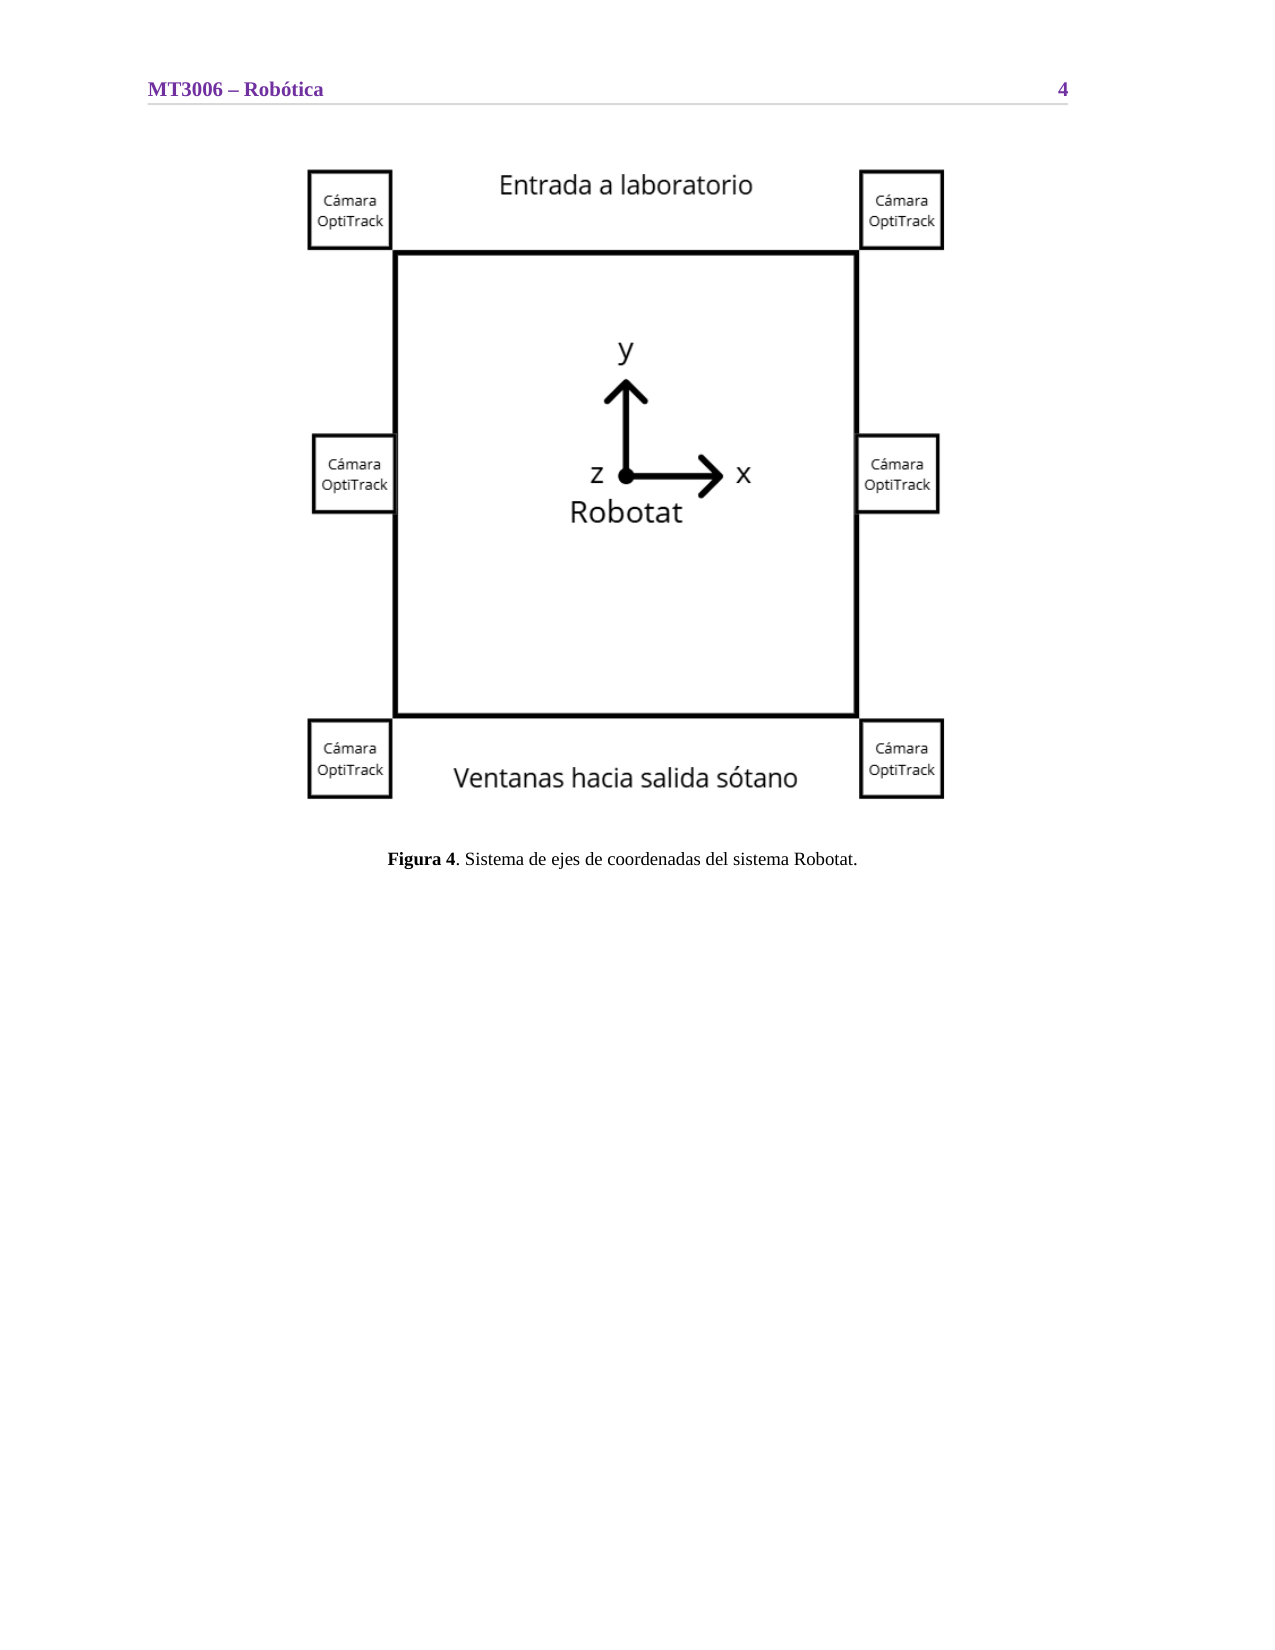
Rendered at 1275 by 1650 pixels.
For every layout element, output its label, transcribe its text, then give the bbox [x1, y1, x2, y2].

text Figura 4. Sistema de ejes de coordenadas del sistema Robotat. [148, 848, 1098, 869]
picture [277, 147, 969, 826]
